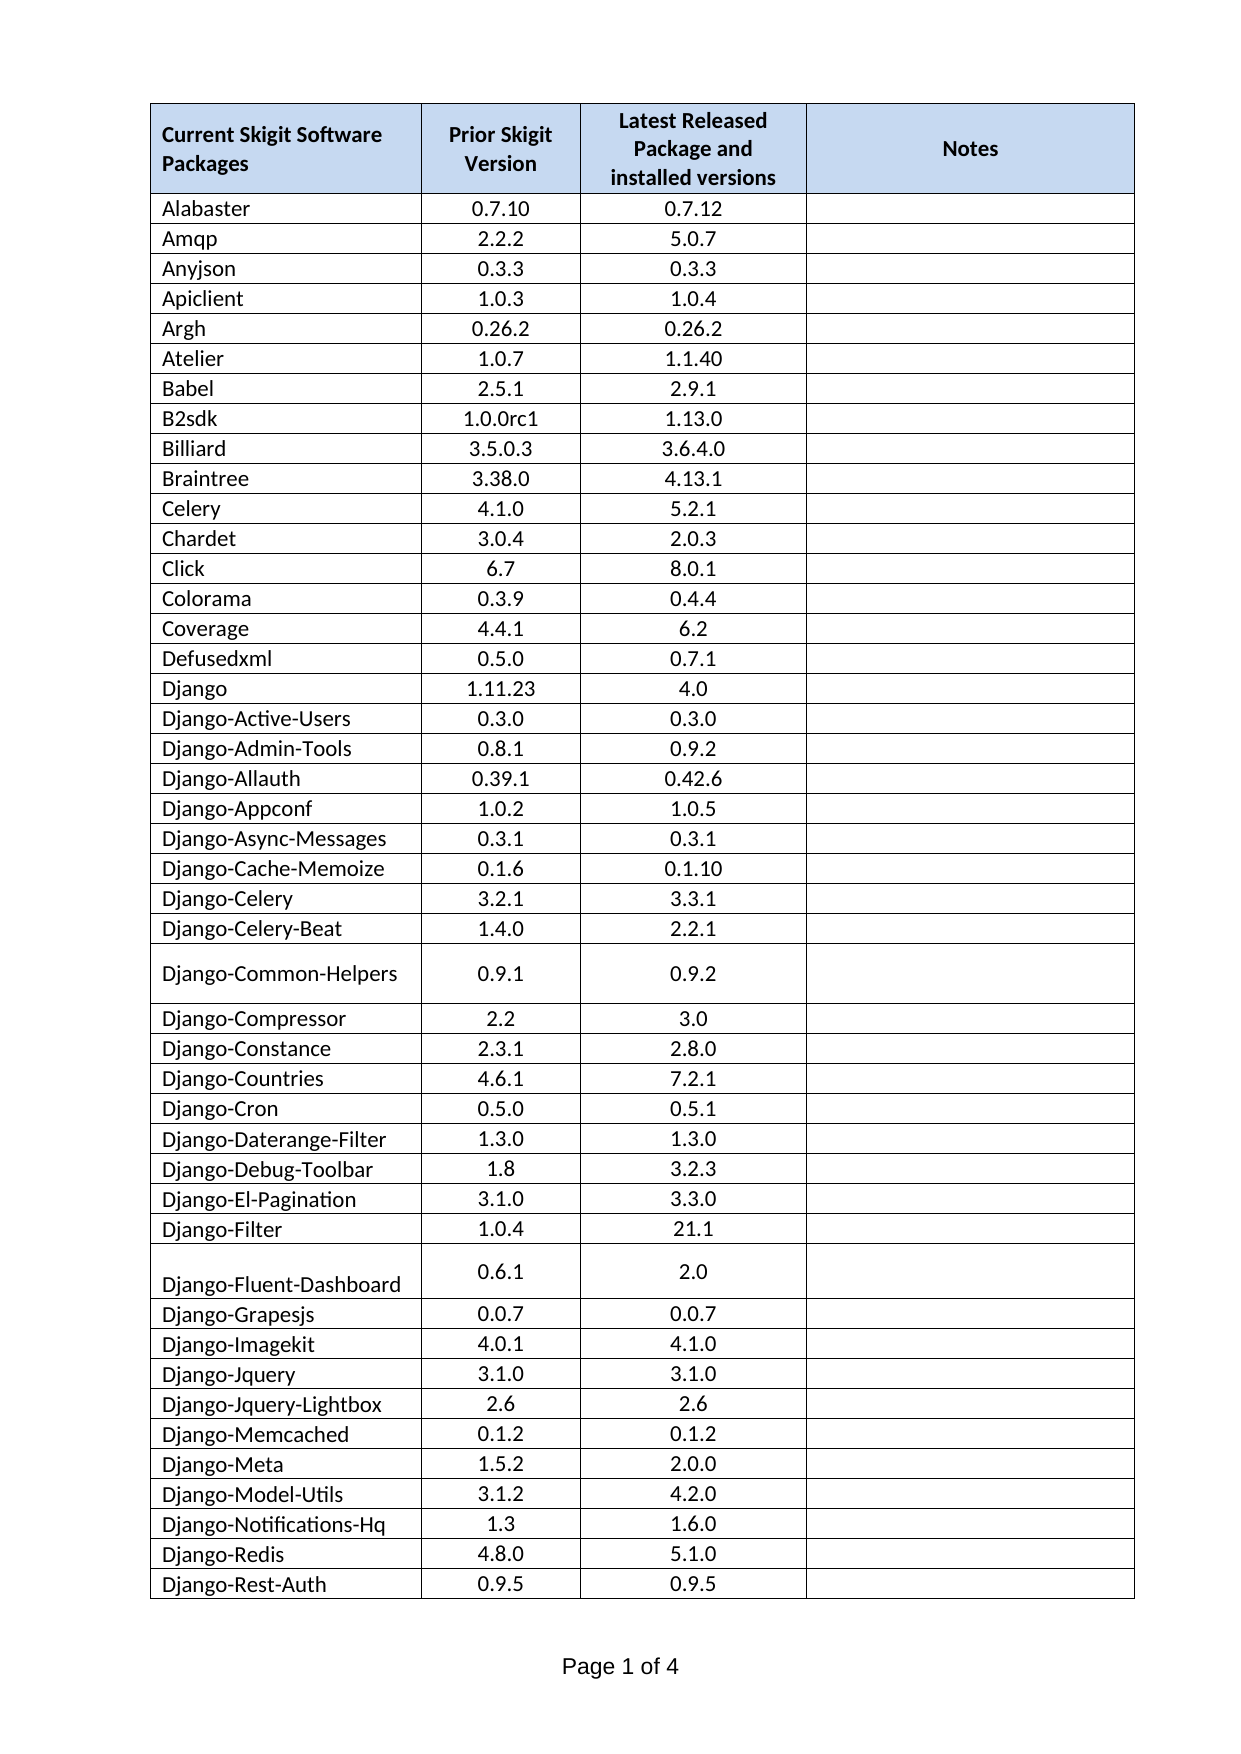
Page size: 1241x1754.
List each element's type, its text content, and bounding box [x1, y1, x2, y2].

table_cell Django-Common-Helpers [151, 944, 421, 1003]
table_cell Django-Daterange-Filter [151, 1124, 421, 1153]
table_cell [807, 524, 1134, 553]
table_cell [807, 764, 1134, 793]
table_cell [807, 1389, 1134, 1418]
table_cell [807, 914, 1134, 943]
table_cell 3.0 [581, 1004, 806, 1033]
table_cell 2.2.2 [422, 224, 580, 253]
table_cell [807, 554, 1134, 583]
table_cell Django-Allauth [151, 764, 421, 793]
table_cell [807, 434, 1134, 463]
table_cell 0.39.1 [422, 764, 580, 793]
table_cell [807, 284, 1134, 313]
table_cell [807, 614, 1134, 643]
table_cell 2.0.3 [581, 524, 806, 553]
table_cell 1.3 [422, 1509, 580, 1538]
table_cell Django-Cron [151, 1094, 421, 1123]
table_cell 0.3.0 [581, 704, 806, 733]
table_cell Anyjson [151, 254, 421, 283]
table_cell [807, 794, 1134, 823]
table_cell 2.9.1 [581, 374, 806, 403]
table_cell 8.0.1 [581, 554, 806, 583]
table_cell 2.2.1 [581, 914, 806, 943]
table_cell 2.2 [422, 1004, 580, 1033]
table_cell Django-Jquery-Lightbox [151, 1389, 421, 1418]
table_cell 3.5.0.3 [422, 434, 580, 463]
table_cell 0.5.0 [422, 1094, 580, 1123]
table_cell 4.13.1 [581, 464, 806, 493]
table_cell Django-Compressor [151, 1004, 421, 1033]
table_cell Atelier [151, 344, 421, 373]
table_cell 3.2.1 [422, 884, 580, 913]
table_cell Django-Meta [151, 1449, 421, 1478]
table_cell 0.3.1 [581, 824, 806, 853]
table_cell 0.3.9 [422, 584, 580, 613]
table_cell [807, 1569, 1134, 1598]
table_cell 3.3.1 [581, 884, 806, 913]
table_cell 2.8.0 [581, 1034, 806, 1063]
table_cell 1.6.0 [581, 1509, 806, 1538]
table_cell 0.1.2 [581, 1419, 806, 1448]
table_cell Django-El-Pagination [151, 1184, 421, 1213]
table_cell 0.3.3 [581, 254, 806, 283]
table_cell 0.7.12 [581, 194, 806, 223]
table_cell 0.0.7 [581, 1299, 806, 1328]
table_cell 4.1.0 [581, 1329, 806, 1358]
table_cell 1.0.0rc1 [422, 404, 580, 433]
table_cell 0.9.5 [581, 1569, 806, 1598]
table_cell 1.0.4 [581, 284, 806, 313]
table_cell 1.0.4 [422, 1214, 580, 1243]
table_cell 3.3.0 [581, 1184, 806, 1213]
table_cell 6.7 [422, 554, 580, 583]
table_header Current Skigit Software Packages [151, 104, 421, 193]
table_cell 4.0.1 [422, 1329, 580, 1358]
table_cell Django-Debug-Toolbar [151, 1154, 421, 1183]
table_cell 0.0.7 [422, 1299, 580, 1328]
table_cell Celery [151, 494, 421, 523]
table_cell 4.2.0 [581, 1479, 806, 1508]
table_cell [807, 1184, 1134, 1213]
table_cell 3.6.4.0 [581, 434, 806, 463]
table_cell [807, 314, 1134, 343]
table_cell Django-Fluent-Dashboard [151, 1244, 421, 1298]
table_cell [807, 1509, 1134, 1538]
table_cell 1.0.5 [581, 794, 806, 823]
table_cell [807, 1479, 1134, 1508]
table_cell [807, 1329, 1134, 1358]
table_cell 1.5.2 [422, 1449, 580, 1478]
table_cell Billiard [151, 434, 421, 463]
table_cell [807, 344, 1134, 373]
table_cell [807, 824, 1134, 853]
table_cell Django-Cache-Memoize [151, 854, 421, 883]
table_cell 3.1.0 [422, 1184, 580, 1213]
table_cell 1.3.0 [422, 1124, 580, 1153]
table_cell 0.9.2 [581, 734, 806, 763]
table_cell [807, 734, 1134, 763]
table_cell [807, 884, 1134, 913]
table_cell 0.1.10 [581, 854, 806, 883]
table_cell 1.0.7 [422, 344, 580, 373]
table_cell [807, 674, 1134, 703]
table_cell [807, 944, 1134, 1003]
table_cell [807, 1004, 1134, 1033]
table_cell [807, 224, 1134, 253]
table_cell [807, 194, 1134, 223]
table_cell 3.1.2 [422, 1479, 580, 1508]
table_cell 3.1.0 [581, 1359, 806, 1388]
table_cell Django-Grapesjs [151, 1299, 421, 1328]
table_cell Django-Admin-Tools [151, 734, 421, 763]
table_cell 0.3.3 [422, 254, 580, 283]
table_cell [807, 704, 1134, 733]
table_cell B2sdk [151, 404, 421, 433]
table_cell Click [151, 554, 421, 583]
table_cell 0.26.2 [581, 314, 806, 343]
table_cell Django-Notifications-Hq [151, 1509, 421, 1538]
table_cell [807, 1359, 1134, 1388]
table_cell Django-Active-Users [151, 704, 421, 733]
table_cell 0.42.6 [581, 764, 806, 793]
table_cell [807, 1214, 1134, 1243]
table_cell 2.3.1 [422, 1034, 580, 1063]
table_cell [807, 404, 1134, 433]
table_cell 1.8 [422, 1154, 580, 1183]
table_cell [807, 1064, 1134, 1093]
table_cell 0.3.0 [422, 704, 580, 733]
table_cell Django-Imagekit [151, 1329, 421, 1358]
table_cell Django-Constance [151, 1034, 421, 1063]
table_cell 0.9.1 [422, 944, 580, 1003]
table_cell 0.7.1 [581, 644, 806, 673]
table_cell [807, 1154, 1134, 1183]
table_cell [807, 854, 1134, 883]
table_cell 21.1 [581, 1214, 806, 1243]
table_cell 1.1.40 [581, 344, 806, 373]
table_cell 1.4.0 [422, 914, 580, 943]
table_cell 3.1.0 [422, 1359, 580, 1388]
table_cell 5.2.1 [581, 494, 806, 523]
table_cell 4.6.1 [422, 1064, 580, 1093]
table_cell Django-Celery-Beat [151, 914, 421, 943]
table_cell 3.2.3 [581, 1154, 806, 1183]
table_cell Django-Rest-Auth [151, 1569, 421, 1598]
table_cell 1.0.3 [422, 284, 580, 313]
table_cell 3.0.4 [422, 524, 580, 553]
table_cell Django-Appconf [151, 794, 421, 823]
table_cell Django-Countries [151, 1064, 421, 1093]
table_cell Alabaster [151, 194, 421, 223]
table_cell 2.0.0 [581, 1449, 806, 1478]
table_cell Babel [151, 374, 421, 403]
table_cell Django [151, 674, 421, 703]
table_cell 1.0.2 [422, 794, 580, 823]
table_cell [807, 374, 1134, 403]
table_cell Django-Jquery [151, 1359, 421, 1388]
table_cell Django-Celery [151, 884, 421, 913]
table_cell Django-Memcached [151, 1419, 421, 1448]
table_cell 3.38.0 [422, 464, 580, 493]
table_cell 1.11.23 [422, 674, 580, 703]
table_cell [807, 254, 1134, 283]
table_cell Django-Redis [151, 1539, 421, 1568]
table_cell 0.1.2 [422, 1419, 580, 1448]
table_cell 1.13.0 [581, 404, 806, 433]
table_cell 0.9.2 [581, 944, 806, 1003]
table_header Latest Released Package and installed versions [581, 104, 806, 193]
table_cell 2.0 [581, 1244, 806, 1298]
table_cell Argh [151, 314, 421, 343]
table_cell 0.9.5 [422, 1569, 580, 1598]
table_cell Django-Filter [151, 1214, 421, 1243]
table_cell [807, 1094, 1134, 1123]
table_cell 0.4.4 [581, 584, 806, 613]
table_cell 2.6 [581, 1389, 806, 1418]
table_cell 1.3.0 [581, 1124, 806, 1153]
table_cell 0.26.2 [422, 314, 580, 343]
table_cell 0.6.1 [422, 1244, 580, 1298]
table_header Notes [807, 104, 1134, 193]
table_cell 2.6 [422, 1389, 580, 1418]
table_cell [807, 494, 1134, 523]
table_cell [807, 1124, 1134, 1153]
table_cell [807, 644, 1134, 673]
table_cell Chardet [151, 524, 421, 553]
table_cell [807, 1299, 1134, 1328]
table_cell 5.0.7 [581, 224, 806, 253]
table_cell Django-Model-Utils [151, 1479, 421, 1508]
table_cell Defusedxml [151, 644, 421, 673]
table_cell [807, 1539, 1134, 1568]
table_cell Colorama [151, 584, 421, 613]
table_cell 0.3.1 [422, 824, 580, 853]
table_cell Apiclient [151, 284, 421, 313]
table_cell Django-Async-Messages [151, 824, 421, 853]
table_cell 7.2.1 [581, 1064, 806, 1093]
table_cell [807, 1244, 1134, 1298]
table_cell 0.8.1 [422, 734, 580, 763]
table_cell 0.5.0 [422, 644, 580, 673]
table_cell 4.1.0 [422, 494, 580, 523]
table_cell 6.2 [581, 614, 806, 643]
table_cell Amqp [151, 224, 421, 253]
table_cell [807, 584, 1134, 613]
table_cell [807, 1419, 1134, 1448]
table_cell [807, 1034, 1134, 1063]
table_cell 0.7.10 [422, 194, 580, 223]
table_cell 0.1.6 [422, 854, 580, 883]
table_header Prior Skigit Version [422, 104, 580, 193]
table_cell Coverage [151, 614, 421, 643]
table_cell 0.5.1 [581, 1094, 806, 1123]
table_cell 2.5.1 [422, 374, 580, 403]
table_cell Braintree [151, 464, 421, 493]
table_cell 4.8.0 [422, 1539, 580, 1568]
table_cell 4.0 [581, 674, 806, 703]
table_cell [807, 464, 1134, 493]
table_cell [807, 1449, 1134, 1478]
table_cell 5.1.0 [581, 1539, 806, 1568]
table_cell 4.4.1 [422, 614, 580, 643]
